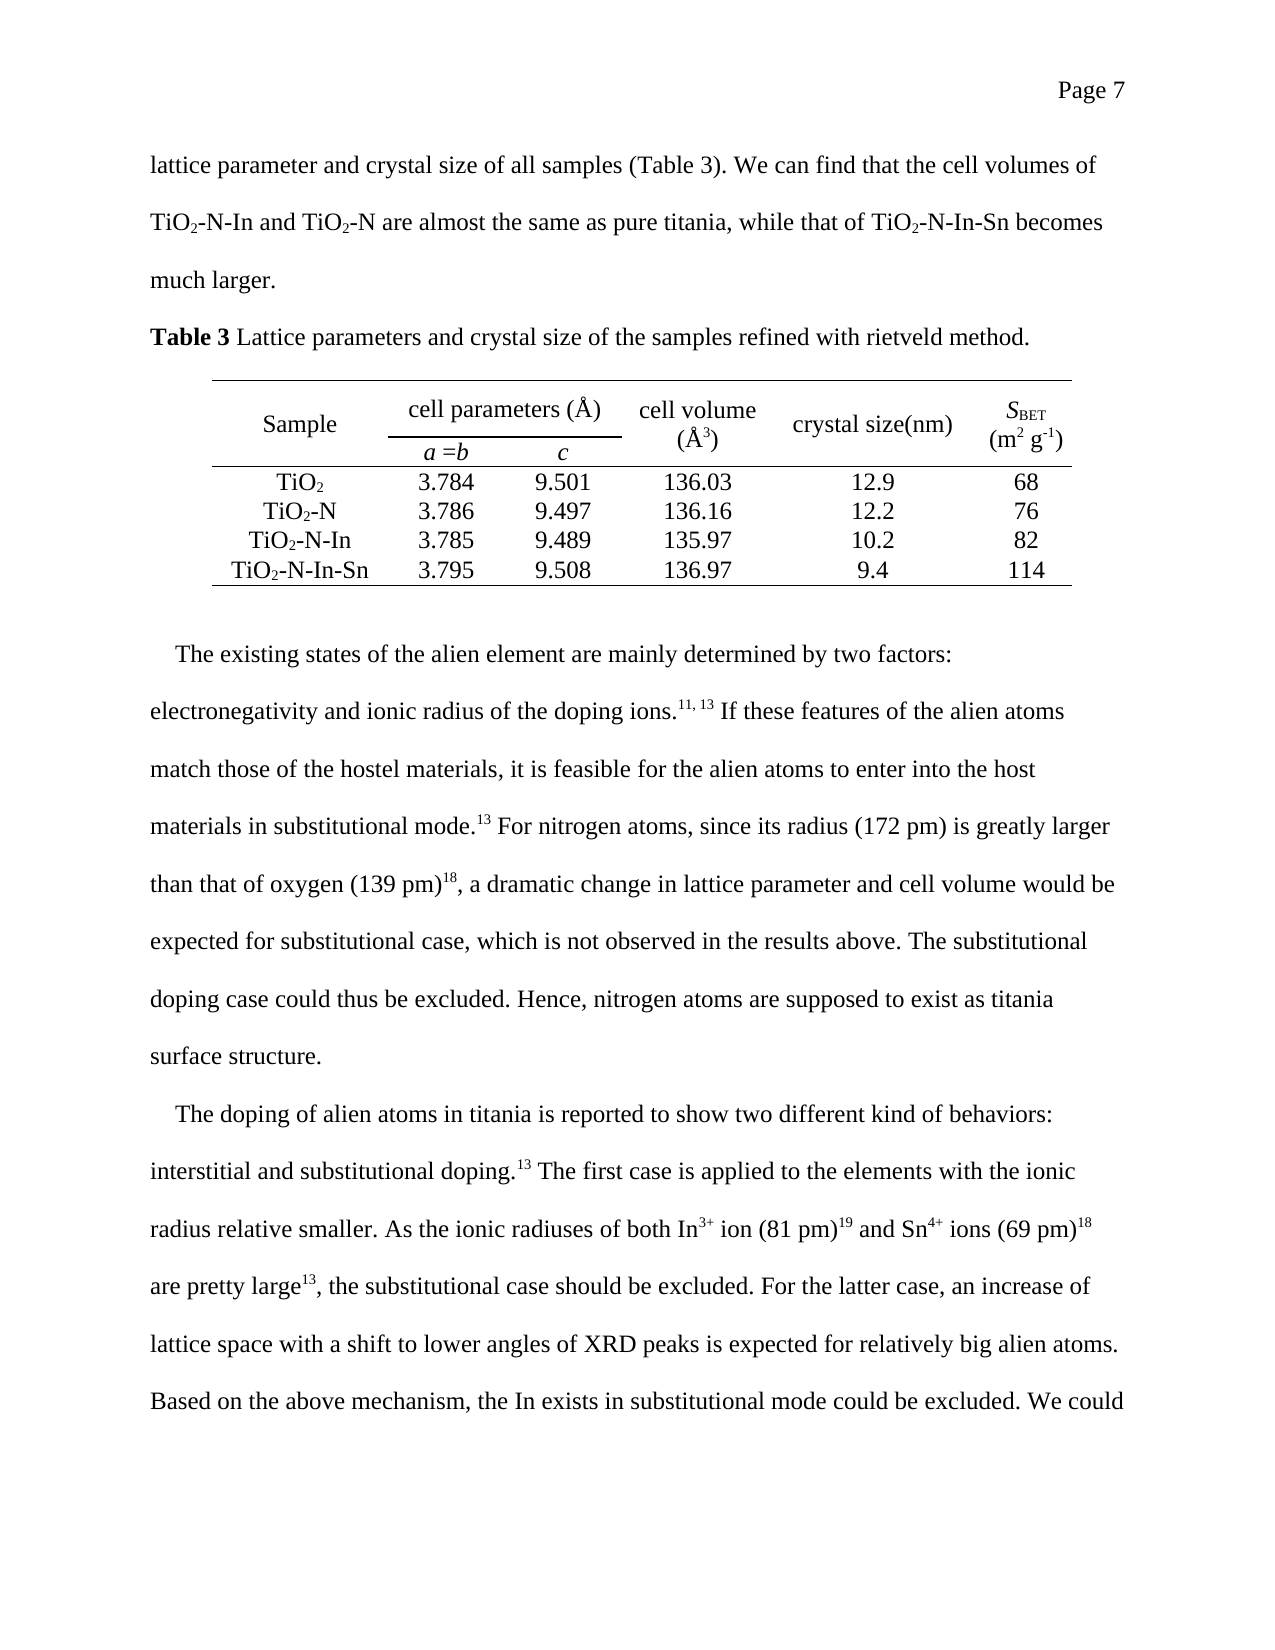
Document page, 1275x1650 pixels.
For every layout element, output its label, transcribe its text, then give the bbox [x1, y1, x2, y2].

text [150, 150, 1125, 294]
text Table 3 Lattice parameters and crystal size of the samples refined with rietveld method. [150, 322, 1125, 351]
text The existing states of the alien element are mainly determined by two factors: electronegativity and ionic radius of the doping ions.11, 13 If these features of the alien atoms match those of the hostel materials, it is feasible for the alien atoms to enter into the host materials in substitutional mode.13 For nitrogen atoms, since its radius (172 pm) is greatly larger than that of oxygen (139 pm)18, a dramatic change in lattice parameter and cell volume would be expected for substitutional case, which is not observed in the results above. The substitutional doping case could thus be excluded. Hence, nitrogen atoms are supposed to exist as titania surface structure. [150, 437, 1125, 1070]
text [150, 1099, 1125, 1415]
